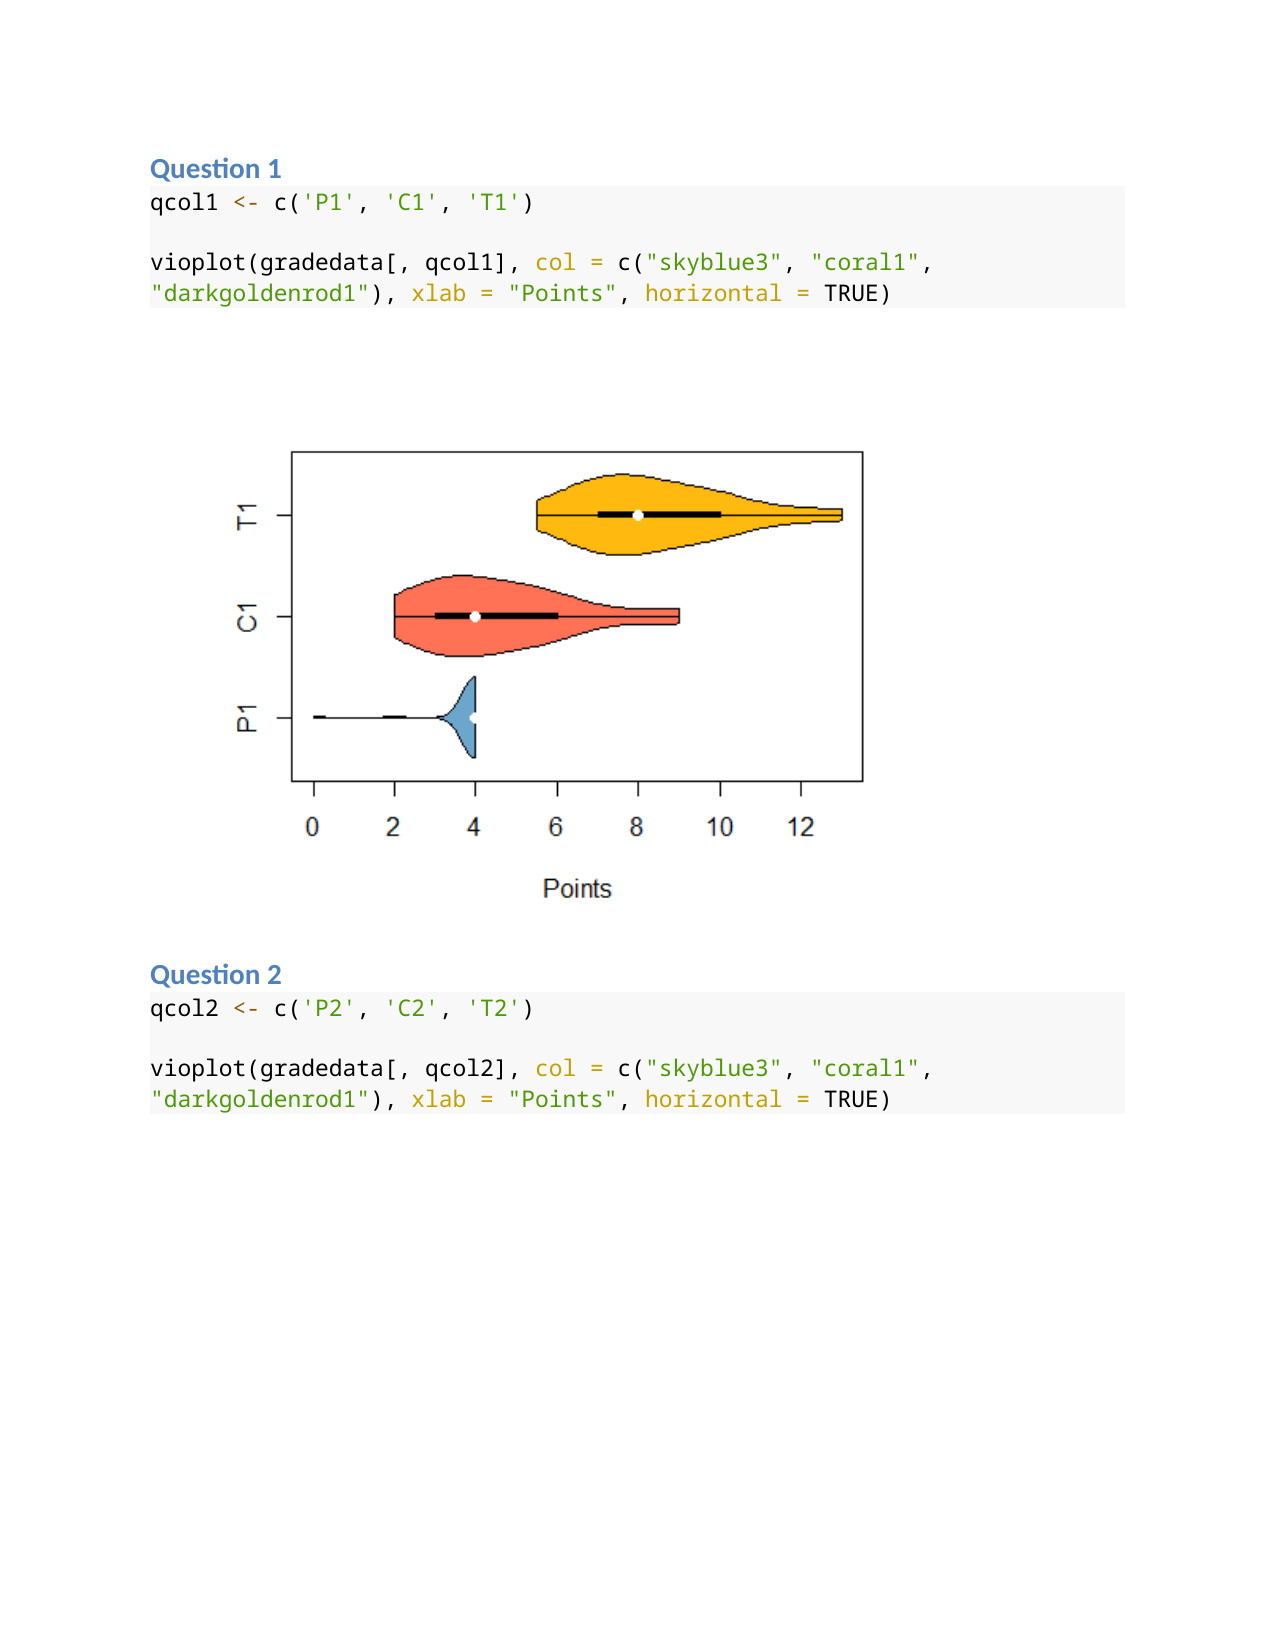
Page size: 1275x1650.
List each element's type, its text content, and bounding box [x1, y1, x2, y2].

subtitle Question 1 [150, 150, 1125, 186]
subtitle Question 2 [150, 956, 1125, 992]
text qcol1 <- c('P1', 'C1', 'T1') vioplot(gradedata[, qcol1], col = c("skyblue3", "coral1", "darkgoldenrod1"), xlab = "Points", horizontal = TRUE) [150, 186, 1125, 308]
picture [168, 328, 927, 936]
text qcol2 <- c('P2', 'C2', 'T2') vioplot(gradedata[, qcol2], col = c("skyblue3", "coral1", "darkgoldenrod1"), xlab = "Points", horizontal = TRUE) [150, 992, 1125, 1114]
